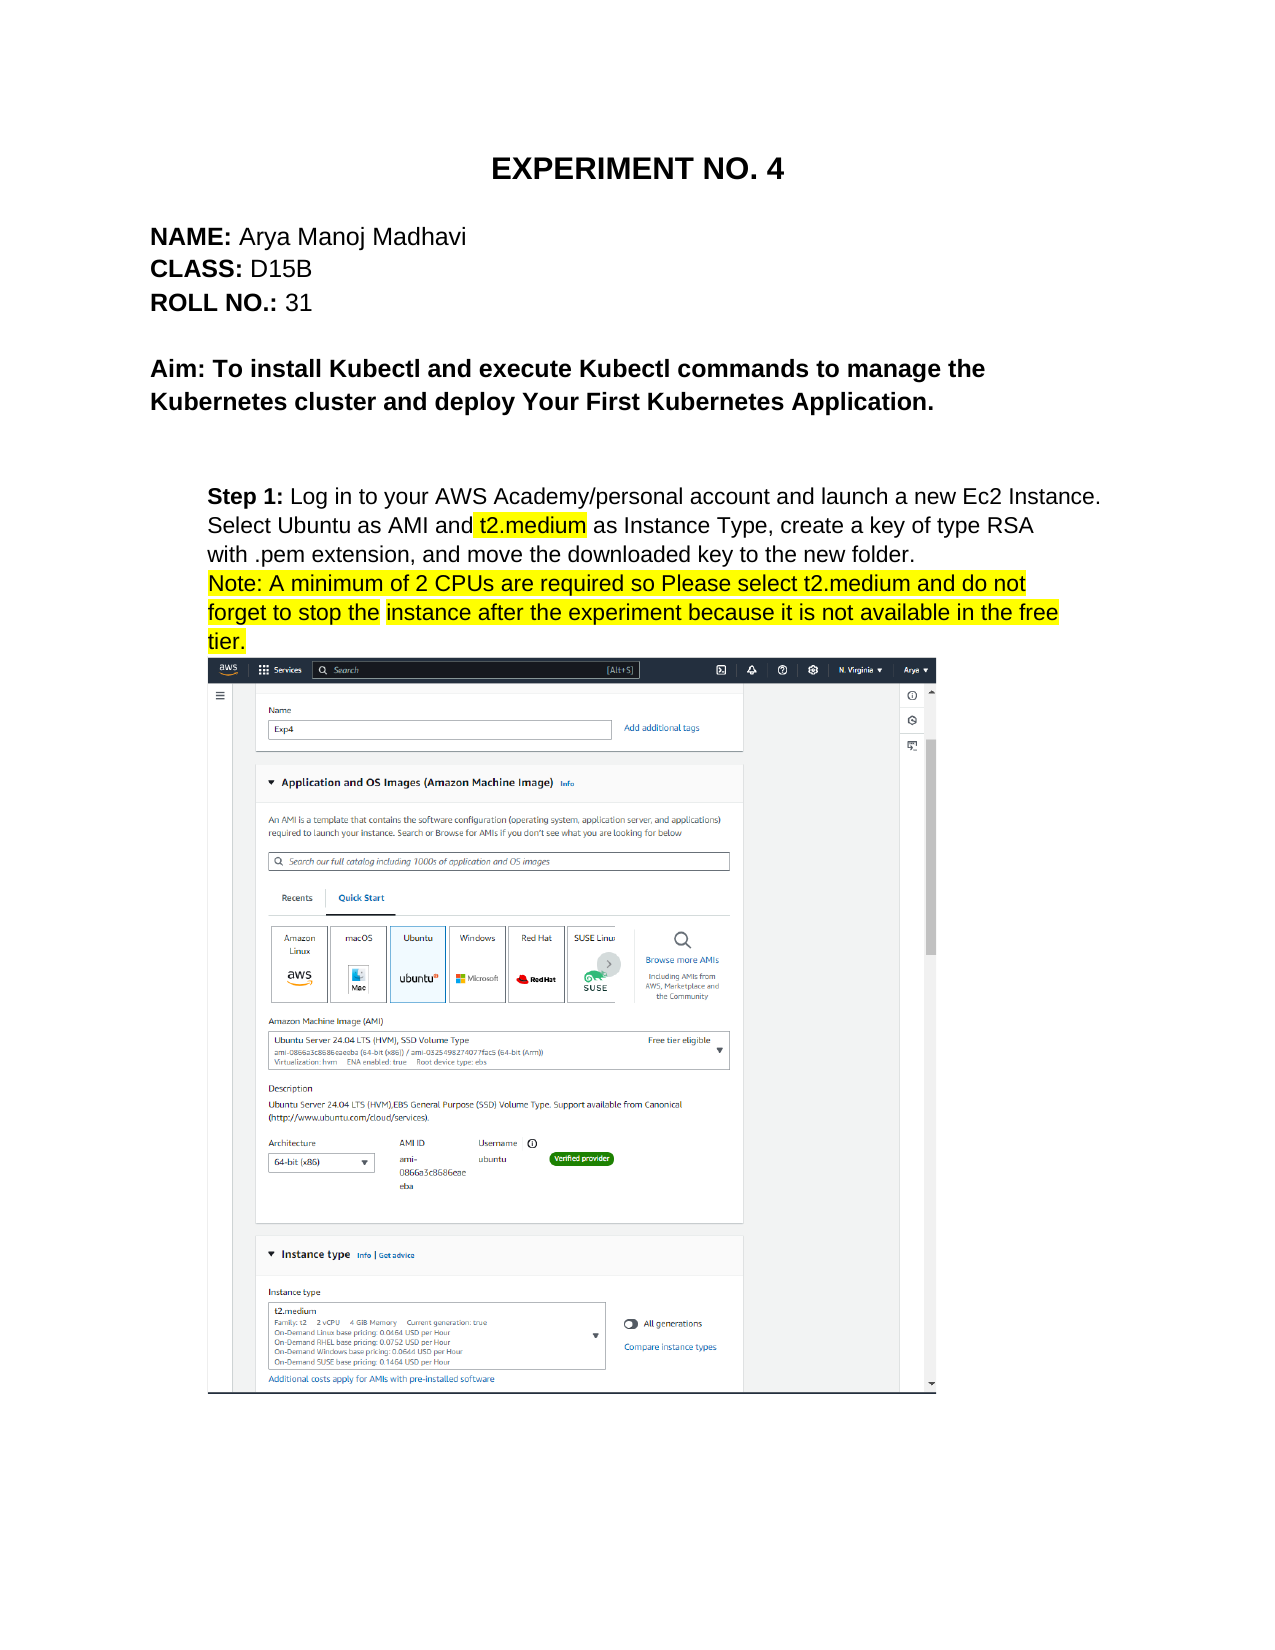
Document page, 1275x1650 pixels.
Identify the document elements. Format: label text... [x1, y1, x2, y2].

text EXPERIMENT NO. 4 [150, 150, 1125, 186]
text CLASS: D15B [150, 254, 1125, 283]
picture [207, 656, 937, 1394]
text Step 1: Log in to your AWS Academy/personal account and launch a new Ec2 Instance. Select Ubuntu as AMI and t2.medium as Instance Type, create a key of type RSA with .pem extension, and move the downloaded key to the new folder. [207, 483, 1113, 567]
text Note: A minimum of 2 CPUs are required so Please select t2.medium and do not forget to stop the instance after the experiment because it is not available in the free tier. [208, 570, 1071, 654]
text Aim: To install Kubectl and execute Kubectl commands to manage the Kubernetes cluster and deploy Your First Kubernetes Application. [150, 353, 1125, 415]
text NAME: Arya Manoj Madhavi [150, 221, 1125, 250]
text ROLL NO.: 31 [150, 287, 1125, 316]
